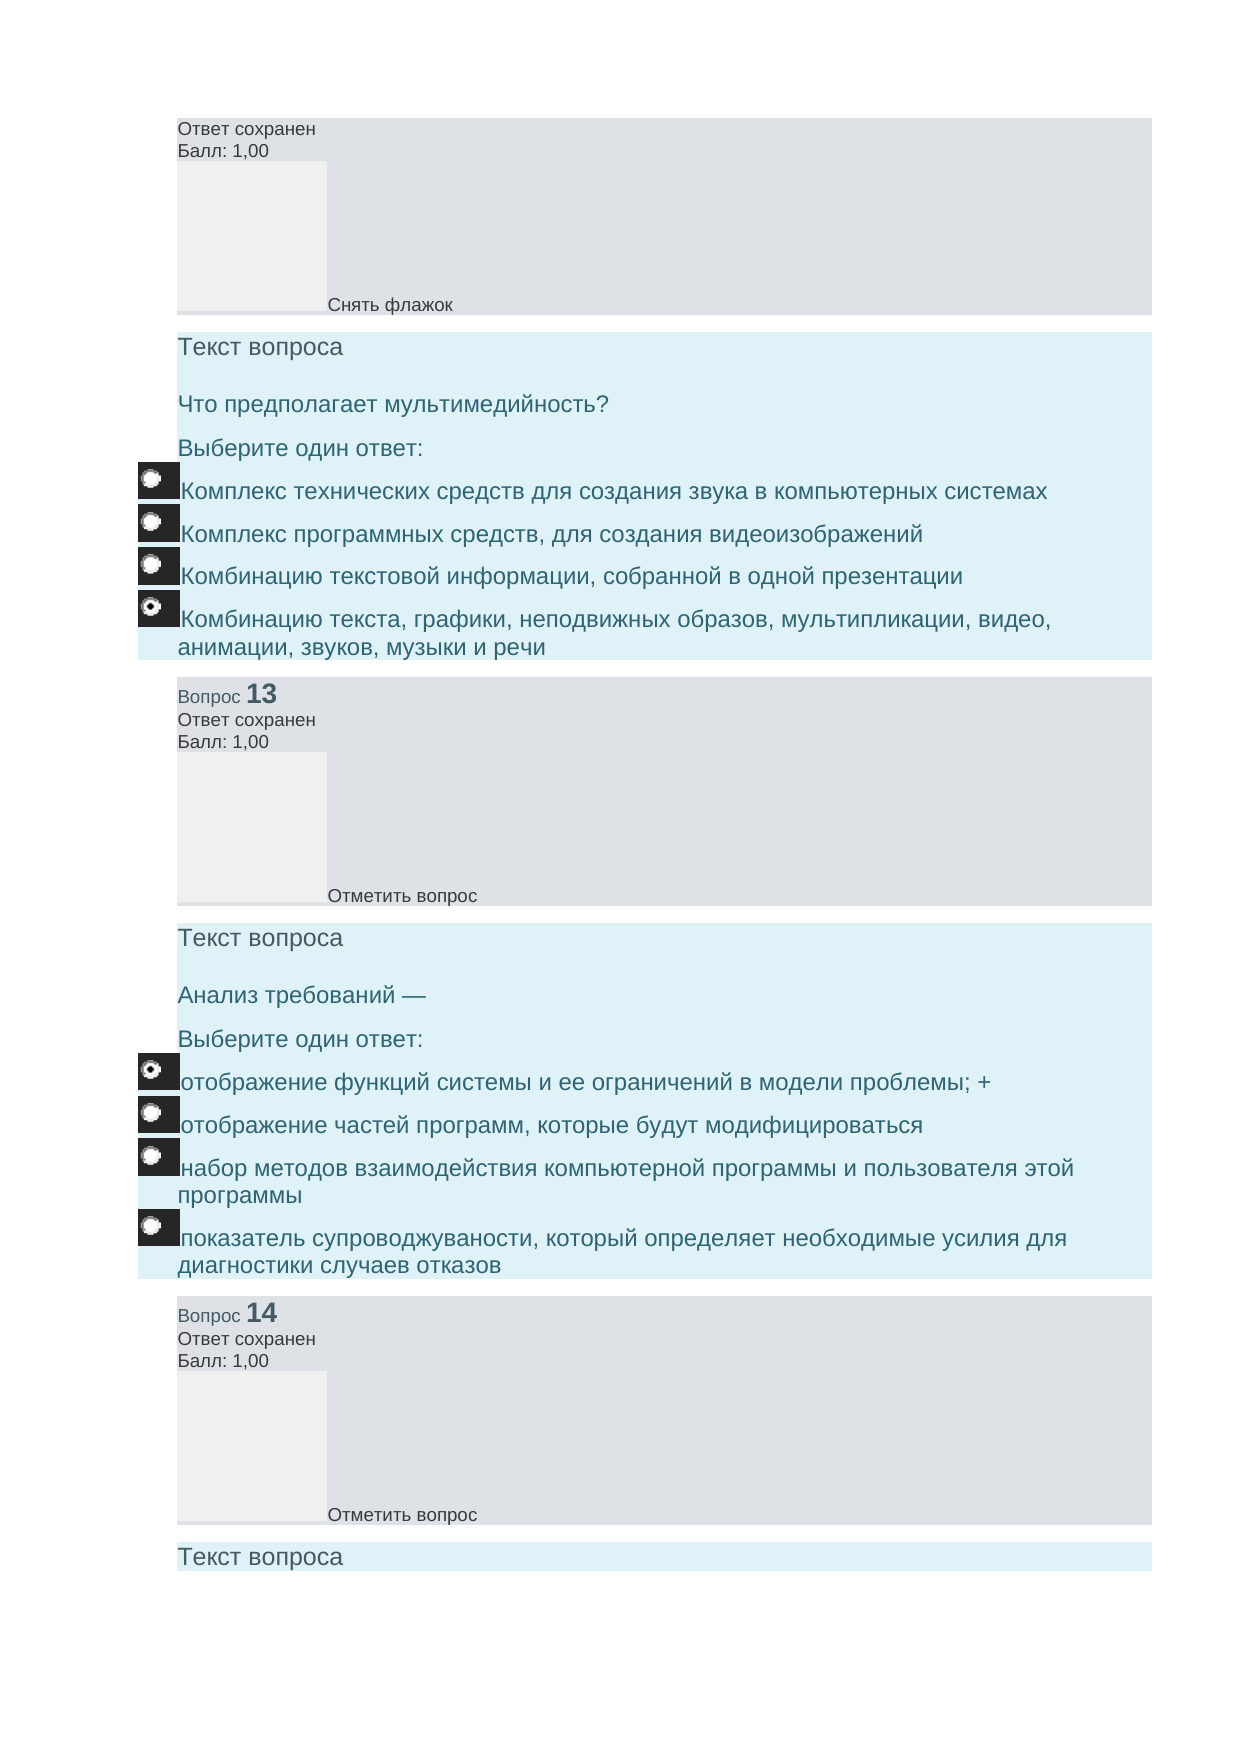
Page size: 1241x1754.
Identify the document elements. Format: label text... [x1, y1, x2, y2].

text Ответ сохранен [177, 709, 1152, 731]
text отображение частей программ, которые будут модифицироваться [138, 1096, 1152, 1138]
text Комбинацию текстовой информации, собранной в одной презентации [138, 547, 1152, 590]
text Балл: 1,00 [177, 1349, 1152, 1371]
text Что предполагает мультимедийность? [177, 390, 1152, 417]
text Выберите один ответ: [177, 1025, 1152, 1053]
text Балл: 1,00 [177, 731, 1152, 752]
text Отметить вопрос [177, 752, 1152, 906]
text Комбинацию текста, графики, неподвижных образов, мультипликации, видео, анимации, звуков, музыки и речи [138, 590, 1152, 660]
text Ответ сохранен [177, 118, 1152, 140]
text Анализ требований — [177, 981, 1152, 1009]
text Ответ сохранен [177, 1328, 1152, 1349]
text Комплекс технических средств для создания звука в компьютерных системах [138, 462, 1152, 504]
text набор методов взаимодействия компьютерной программы и пользователя этой программы [138, 1138, 1152, 1209]
text Текст вопроса [177, 332, 1152, 361]
text Текст вопроса [177, 1542, 1152, 1571]
text показатель супроводжуваности, который определяет необходимые усилия для диагностики случаев отказов [138, 1209, 1152, 1279]
text Снять флажок [177, 161, 1152, 315]
text Отметить вопрос [177, 1371, 1152, 1525]
text Выберите один ответ: [177, 434, 1152, 462]
text Текст вопроса [177, 923, 1152, 952]
text Вопрос 13 [177, 677, 1152, 709]
text Вопрос 14 [177, 1296, 1152, 1328]
text Комплекс программных средств, для создания видеоизображений [138, 504, 1152, 547]
text Балл: 1,00 [177, 140, 1152, 161]
text отображение функций системы и ее ограничений в модели проблемы; + [138, 1053, 1152, 1096]
